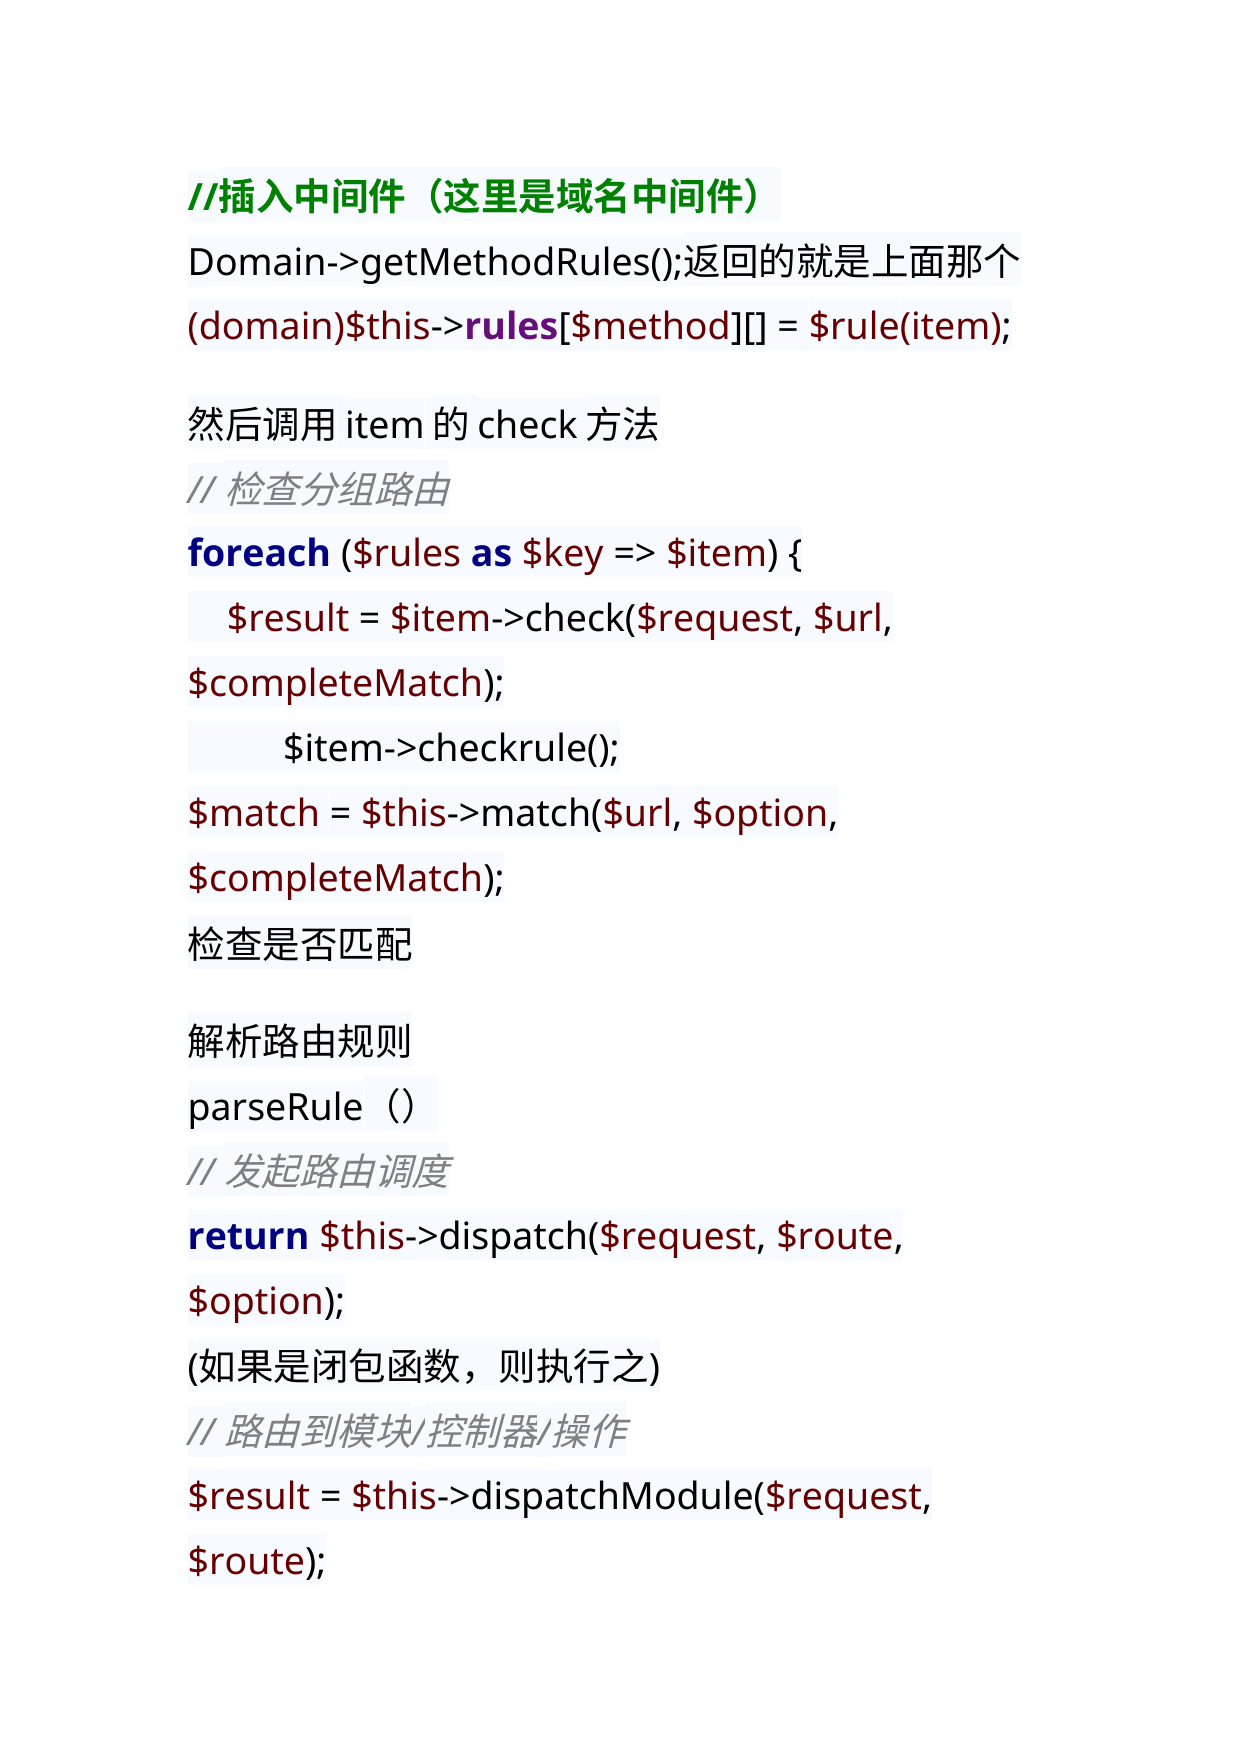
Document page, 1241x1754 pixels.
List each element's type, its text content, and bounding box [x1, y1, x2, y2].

text // 检查分组路由 foreach ($rules as $key => $item) { $result = $item->check($request, $url, $completeMatch); [187, 454, 1053, 714]
text $item->checkrule(); [187, 714, 1053, 779]
text parseRule（） [187, 1072, 1053, 1137]
text //插入中间件（这里是域名中间件） [187, 162, 1053, 227]
text // 路由到模块/控制器/操作 $result = $this->dispatchModule($request, $route); [187, 1397, 1053, 1592]
text (如果是闭包函数，则执行之) [187, 1332, 1053, 1397]
text 然后调用item的check方法 [187, 389, 1053, 454]
text // 发起路由调度 return $this->dispatch($request, $route, $option); [187, 1137, 1053, 1332]
text (domain)$this->rules[$method][] = $rule(item); [187, 292, 1053, 357]
text Domain->getMethodRules();返回的就是上面那个 [187, 227, 1053, 292]
text $match = $this->match($url, $option, $completeMatch); [187, 779, 1053, 909]
text 解析路由规则 [187, 1007, 1053, 1072]
text 检查是否匹配 [187, 909, 1053, 974]
